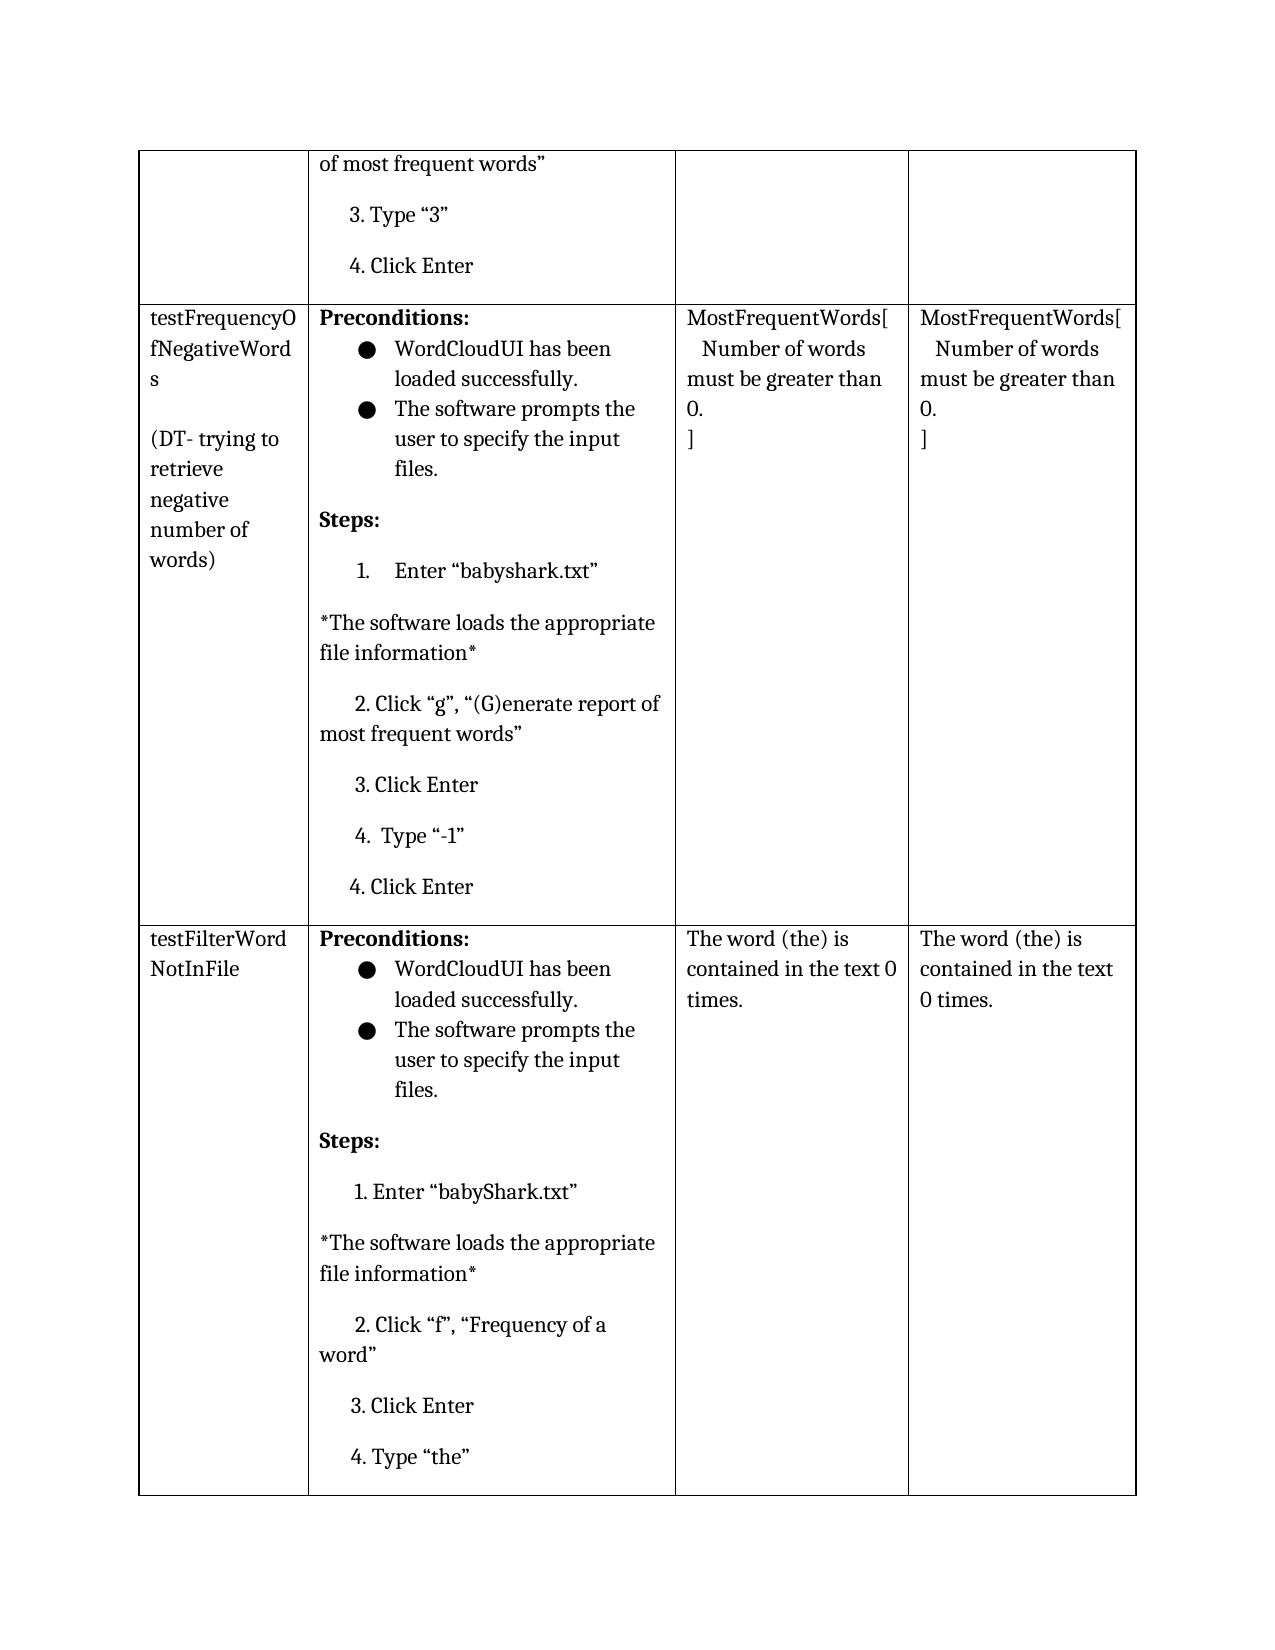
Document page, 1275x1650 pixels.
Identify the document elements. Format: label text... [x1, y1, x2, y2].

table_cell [140, 926, 308, 1495]
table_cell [676, 926, 908, 1495]
table_cell Preconditions: WordCloudUI has been loaded successfully. The software prompts the user to specify the input files. Steps: Enter “babyshark.txt” *The software loads the appropriate file information* 2. Click “g”, “(G)enerate report of most frequent words” 3. Click Enter 4. Type “-1” 4. Click Enter [309, 305, 675, 925]
table_cell testFrequencyOfNegativeWords (DT- trying to retrieve negative number of words) [140, 305, 308, 925]
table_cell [909, 151, 1135, 304]
table_cell MostFrequentWords[ Number of words must be greater than 0. ] [909, 305, 1135, 925]
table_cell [909, 926, 1135, 1495]
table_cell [309, 926, 675, 1495]
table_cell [676, 151, 908, 304]
table_cell MostFrequentWords[ Number of words must be greater than 0. ] [676, 305, 908, 925]
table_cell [309, 151, 675, 304]
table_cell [140, 151, 308, 304]
